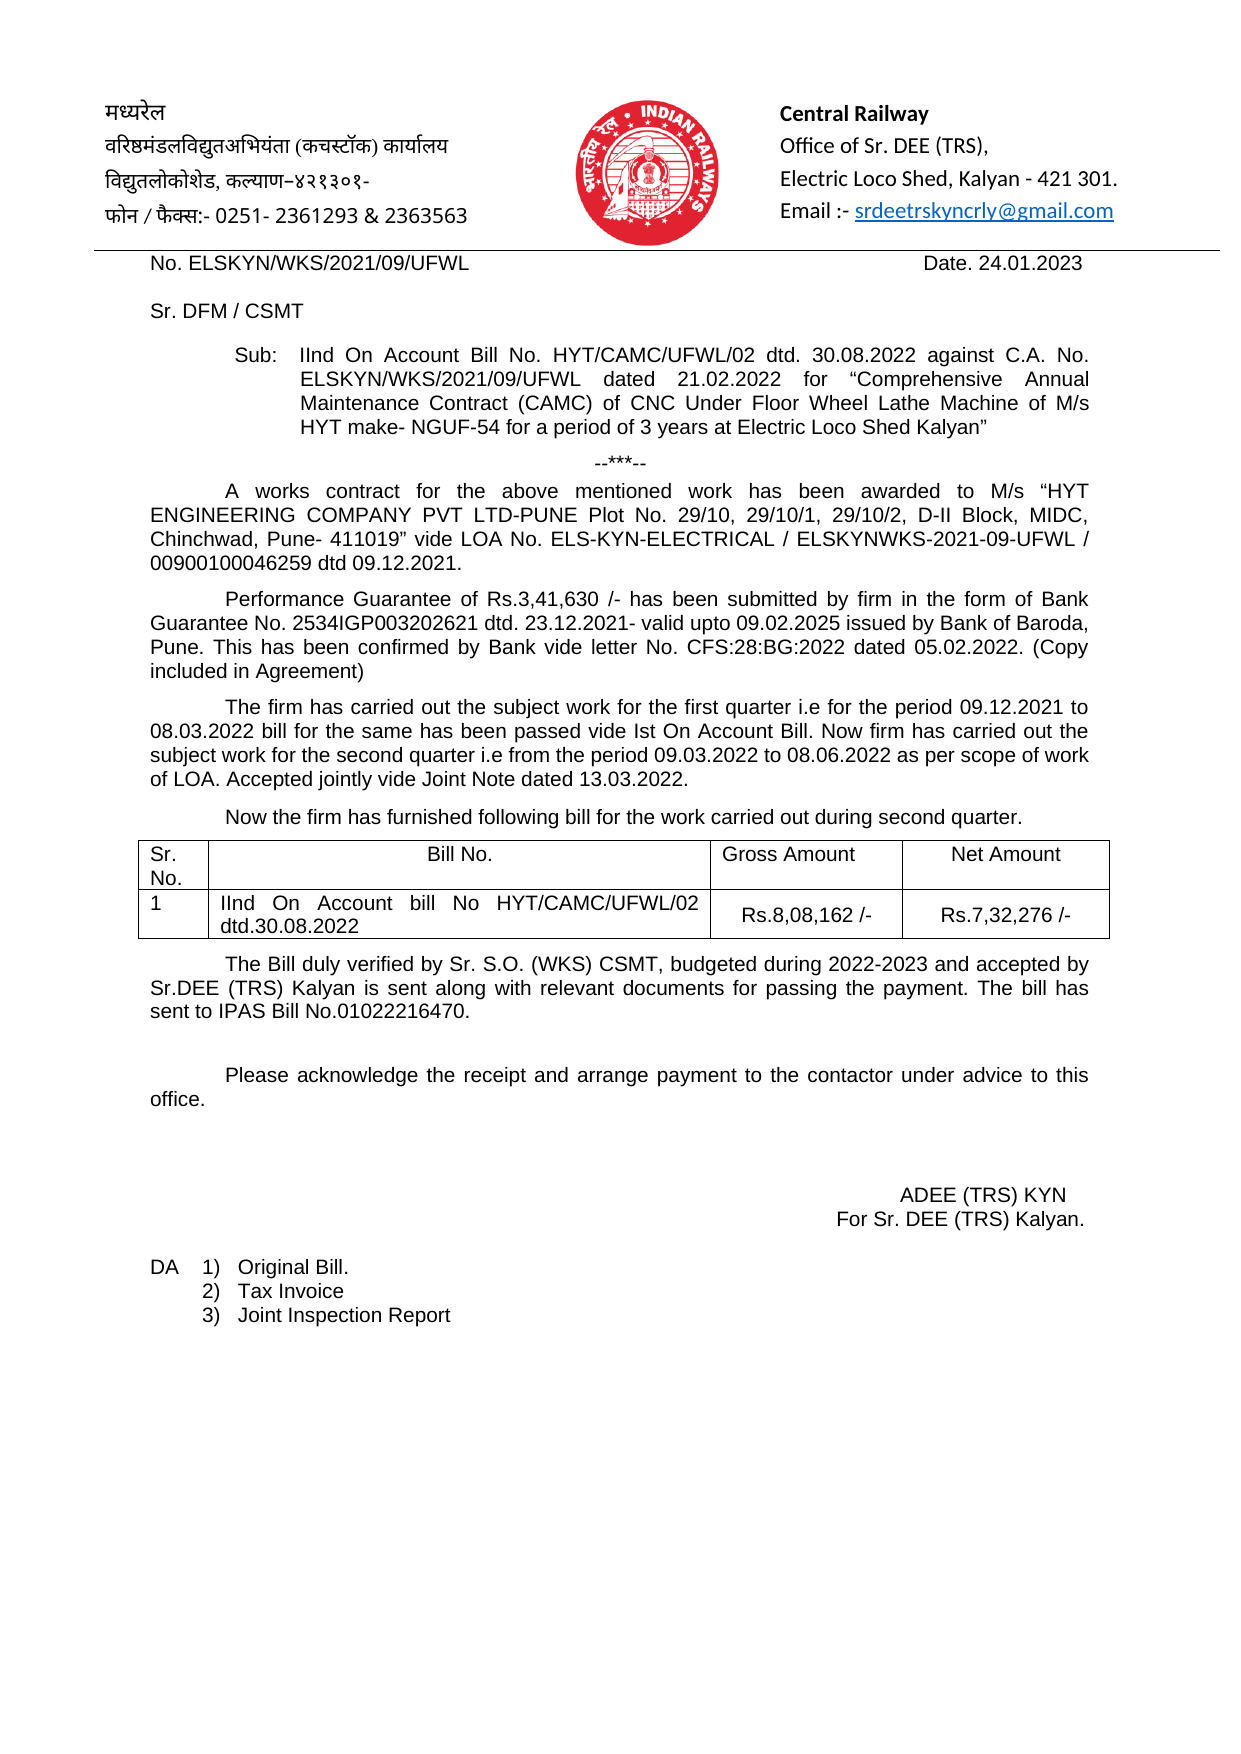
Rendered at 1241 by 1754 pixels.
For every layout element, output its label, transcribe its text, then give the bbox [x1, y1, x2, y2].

table_header Central Railway Office of Sr. DEE (TRS), Electric Loco Shed, Kalyan - 421 301. Email :- srdeetrskyncrly@gmail.com [769, 100, 1220, 249]
text Now the firm has furnished following bill for the work carried out during second quarter. [150, 804, 1090, 828]
text Sub: IInd On Account Bill No. HYT/CAMC/UFWL/02 dtd. 30.08.2022 against C.A. No. ELSKYN/WKS/2021/09/UFWL dated 21.02.2022 for “Comprehensive Annual Maintenance Contract (CAMC) of CNC Under Floor Wheel Lathe Machine of M/s HYT make- NGUF-54 for a period of 3 years at Electric Loco Shed Kalyan” [234, 343, 1090, 438]
table_header Bill No. [209, 841, 710, 889]
table_cell 1 [139, 890, 208, 938]
table_header मध्यरेल वरिष्ठमंडलविद्युतअभियंता (कचस्टॉक) कार्यालय विद्युतलोकोशेड, कल्याण–४२१३०१- फोन / फैक्स:- 0251- 2361293 & 2363563 [94, 100, 544, 249]
table_cell IInd On Account bill No HYT/CAMC/UFWL/02 dtd.30.08.2022 [209, 890, 710, 938]
picture [575, 99, 719, 246]
text A works contract for the above mentioned work has been awarded to M/s “HYT ENGINEERING COMPANY PVT LTD-PUNE Plot No. 29/10, 29/10/1, 29/10/2, D-II Block, MIDC, Chinchwad, Pune- 411019” vide LOA No. ELS-KYN-ELECTRICAL / ELSKYNWKS-2021-09-UFWL / 00900100046259 dtd 09.12.2021. [150, 479, 1090, 575]
text Please acknowledge the receipt and arrange payment to the contactor under advice to this office. [150, 1063, 1090, 1111]
text --***-- [150, 451, 1090, 474]
table_header Net Amount [903, 841, 1109, 889]
text 3) Joint Inspection Report [150, 1303, 1090, 1327]
text For Sr. DEE (TRS) Kalyan. [150, 1207, 1090, 1231]
text ADEE (TRS) KYN [825, 1183, 1090, 1207]
table_header Sr. No. [139, 841, 208, 889]
text 2) Tax Invoice [150, 1279, 1090, 1303]
text DA 1) Original Bill. [150, 1255, 1090, 1279]
text The Bill duly verified by Sr. S.O. (WKS) CSMT, budgeted during 2022-2023 and accepted by Sr.DEE (TRS) Kalyan is sent along with relevant documents for passing the payment. The bill has sent to IPAS Bill No.01022216470. [150, 951, 1090, 1023]
text The firm has carried out the subject work for the first quarter i.e for the period 09.12.2021 to 08.03.2022 bill for the same has been passed vide Ist On Account Bill. Now firm has carried out the subject work for the second quarter i.e from the period 09.03.2022 to 08.06.2022 as per scope of work of LOA. Accepted jointly vide Joint Note dated 13.03.2022. [150, 695, 1090, 791]
table_header Gross Amount [711, 841, 902, 889]
table_cell Rs.8,08,162 /- [711, 890, 902, 938]
text Sr. DFM / CSMT [150, 298, 1090, 322]
table_header [544, 100, 769, 249]
text No. ELSKYN/WKS/2021/09/UFWL Date. 24.01.2023 [150, 251, 1090, 274]
table_cell Rs.7,32,276 /- [903, 890, 1109, 938]
text Performance Guarantee of Rs.3,41,630 /- has been submitted by firm in the form of Bank Guarantee No. 2534IGP003202621 dtd. 23.12.2021- valid upto 09.02.2025 issued by Bank of Baroda, Pune. This has been confirmed by Bank vide letter No. CFS:28:BG:2022 dated 05.02.2022. (Copy included in Agreement) [150, 587, 1090, 683]
